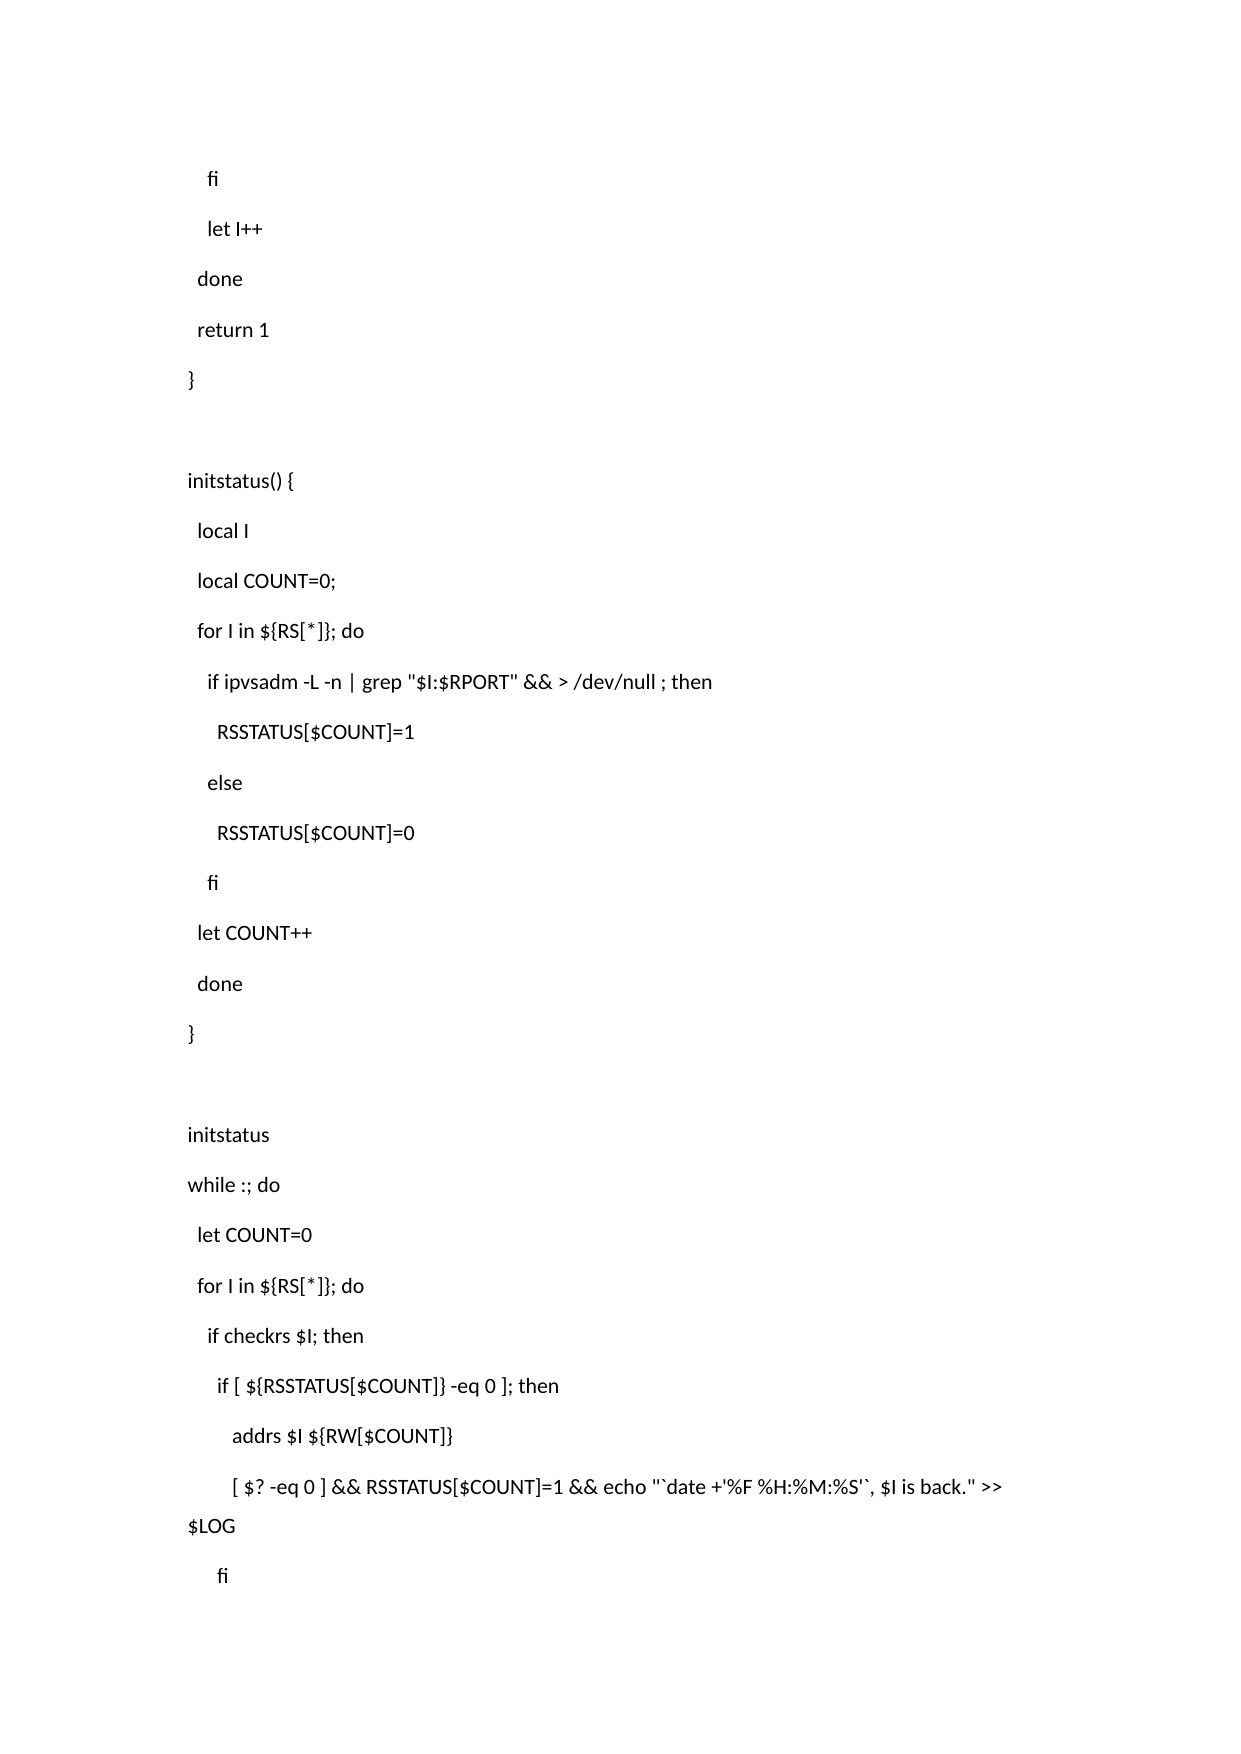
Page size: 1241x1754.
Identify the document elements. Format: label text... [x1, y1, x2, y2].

text for I in ${RS[*]}; do [187, 1269, 1053, 1301]
text RSSTATUS[$COUNT]=1 [187, 715, 1053, 748]
text [ $? -eq 0 ] && RSSTATUS[$COUNT]=1 && echo "`date +'%F %H:%M:%S'`, $I is back." >> $LOG [187, 1470, 1053, 1542]
text } [187, 363, 1053, 396]
text done [187, 263, 1053, 295]
text initstatus() { [187, 464, 1053, 496]
text let COUNT=0 [187, 1218, 1053, 1251]
text RSSTATUS[$COUNT]=0 [187, 816, 1053, 848]
text local I [187, 514, 1053, 547]
text if checkrs $I; then [187, 1319, 1053, 1352]
text for I in ${RS[*]}; do [187, 615, 1053, 647]
text if ipvsadm -L -n | grep "$I:$RPORT" && > /dev/null ; then [187, 665, 1053, 698]
text let COUNT++ [187, 917, 1053, 949]
text local COUNT=0; [187, 564, 1053, 597]
text let I++ [187, 212, 1053, 245]
text } [187, 1017, 1053, 1050]
text else [187, 766, 1053, 798]
text done [187, 967, 1053, 999]
text fi [187, 1559, 1053, 1592]
text initstatus [187, 1118, 1053, 1150]
text if [ ${RSSTATUS[$COUNT]} -eq 0 ]; then [187, 1369, 1053, 1402]
text fi [187, 162, 1053, 194]
text while :; do [187, 1168, 1053, 1201]
text return 1 [187, 313, 1053, 345]
text fi [187, 866, 1053, 899]
text addrs $I ${RW[$COUNT]} [187, 1420, 1053, 1452]
